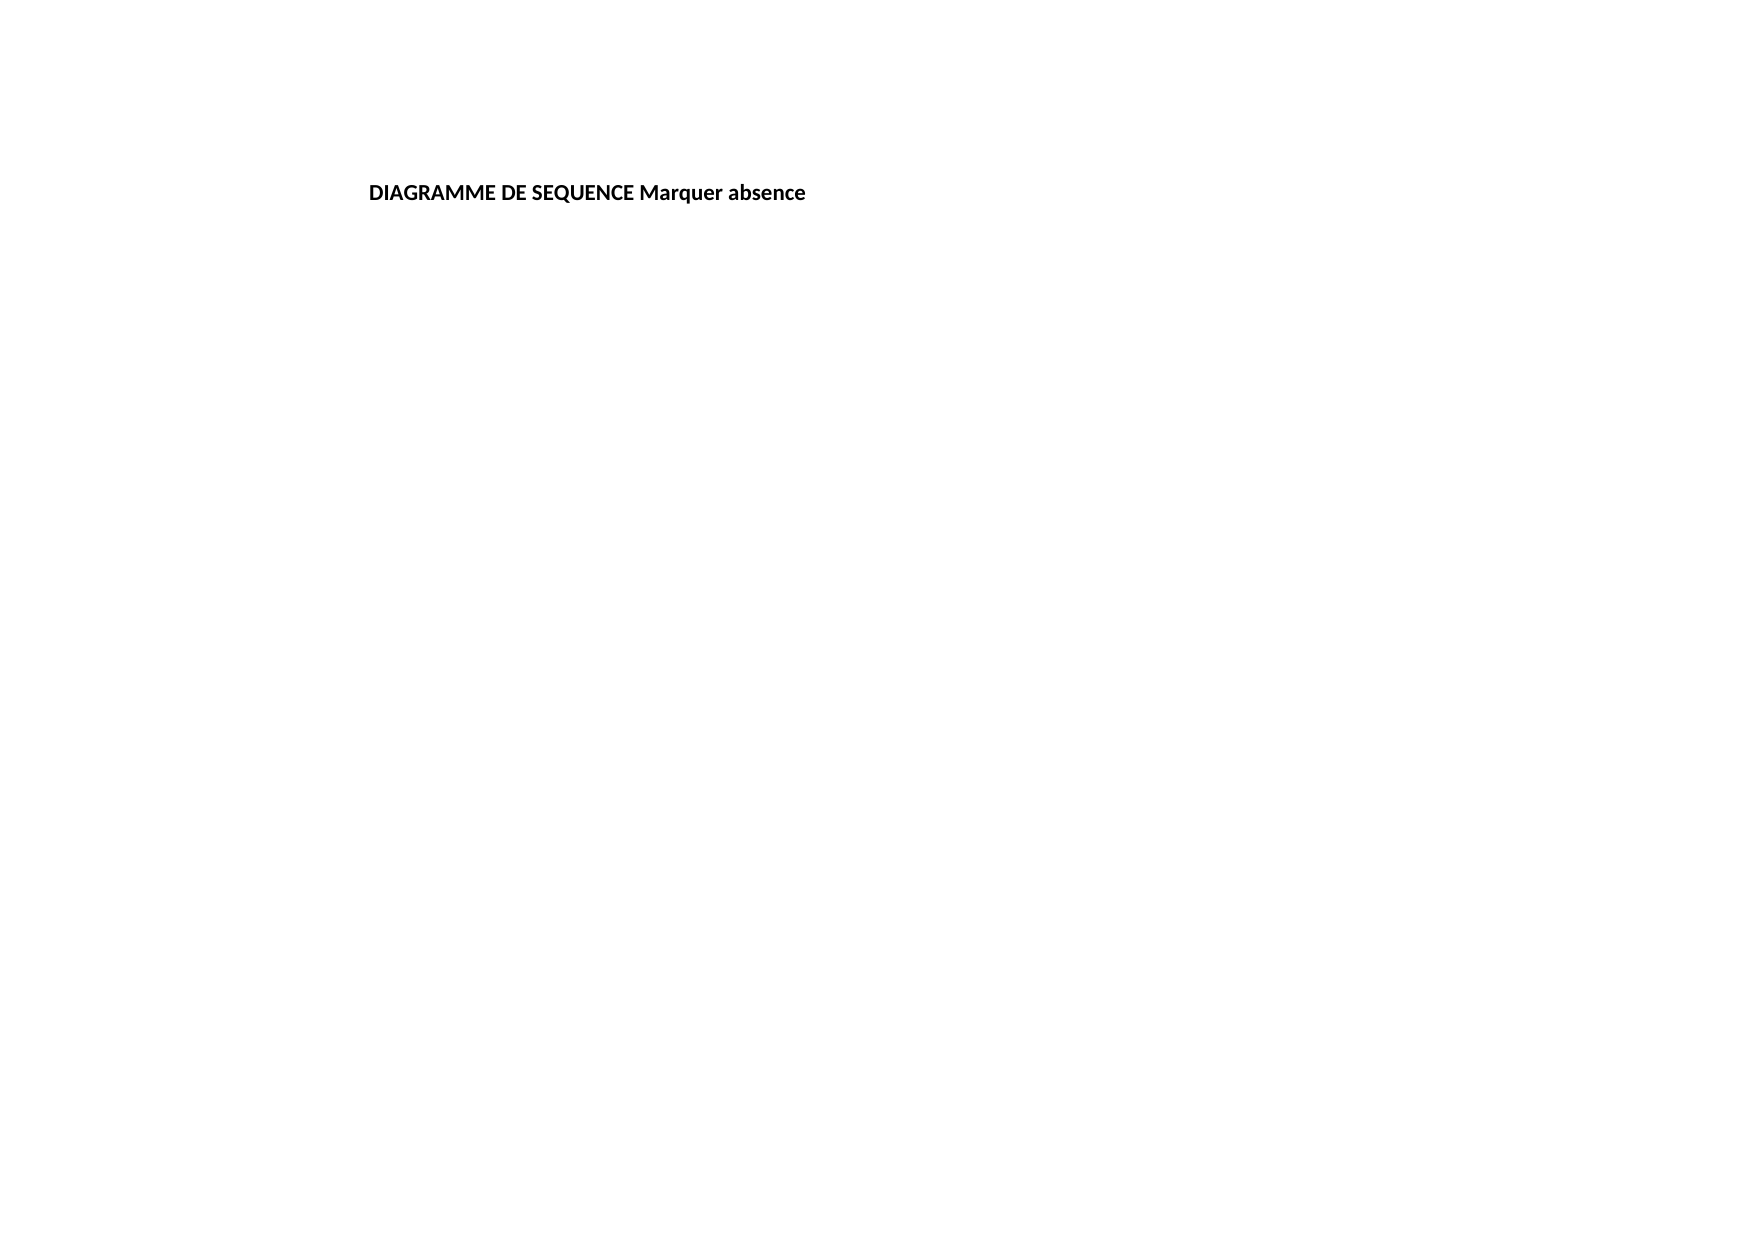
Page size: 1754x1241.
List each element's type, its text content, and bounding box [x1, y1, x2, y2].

list DIAGRAMME DE SEQUENCE Marquer absence [223, 178, 1606, 206]
